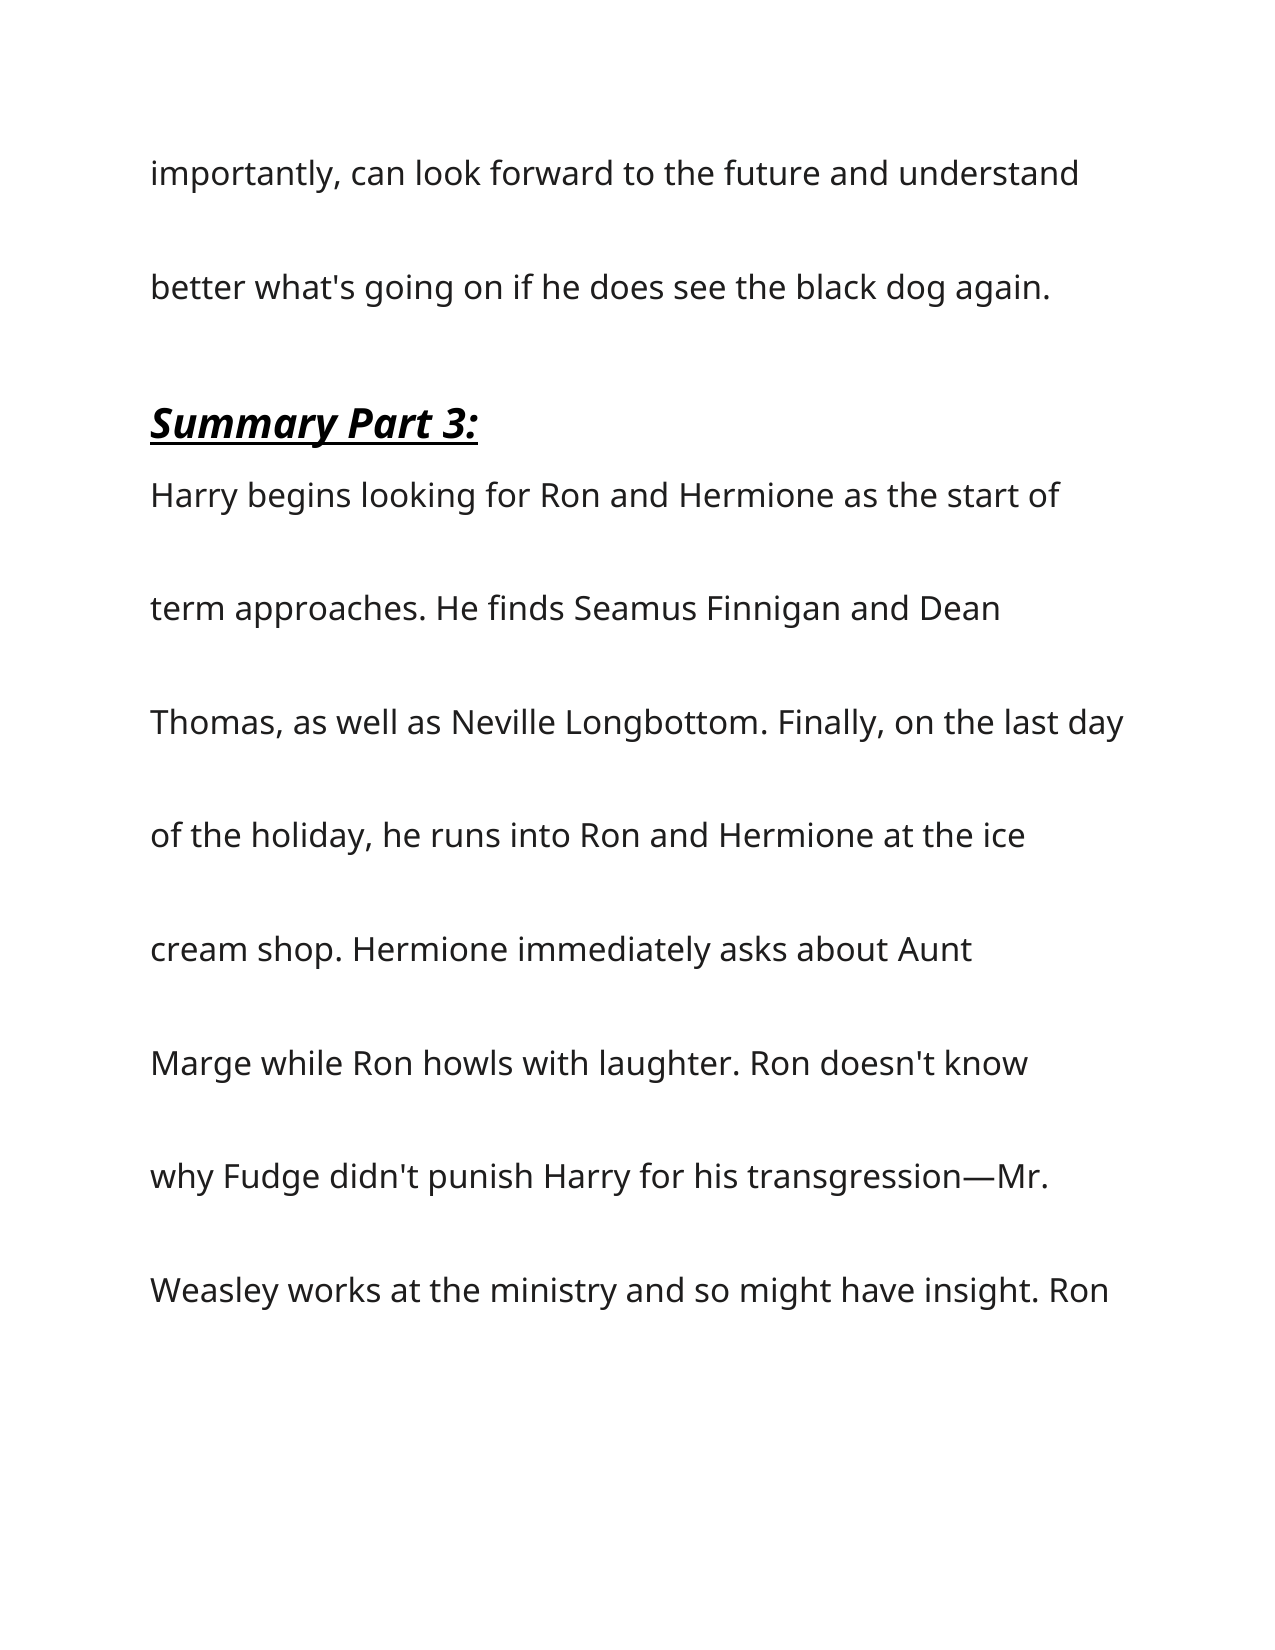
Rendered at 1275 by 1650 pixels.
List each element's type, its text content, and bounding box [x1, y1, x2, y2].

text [150, 472, 1125, 1312]
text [150, 150, 1125, 309]
text Summary Part 3: [150, 394, 1125, 451]
